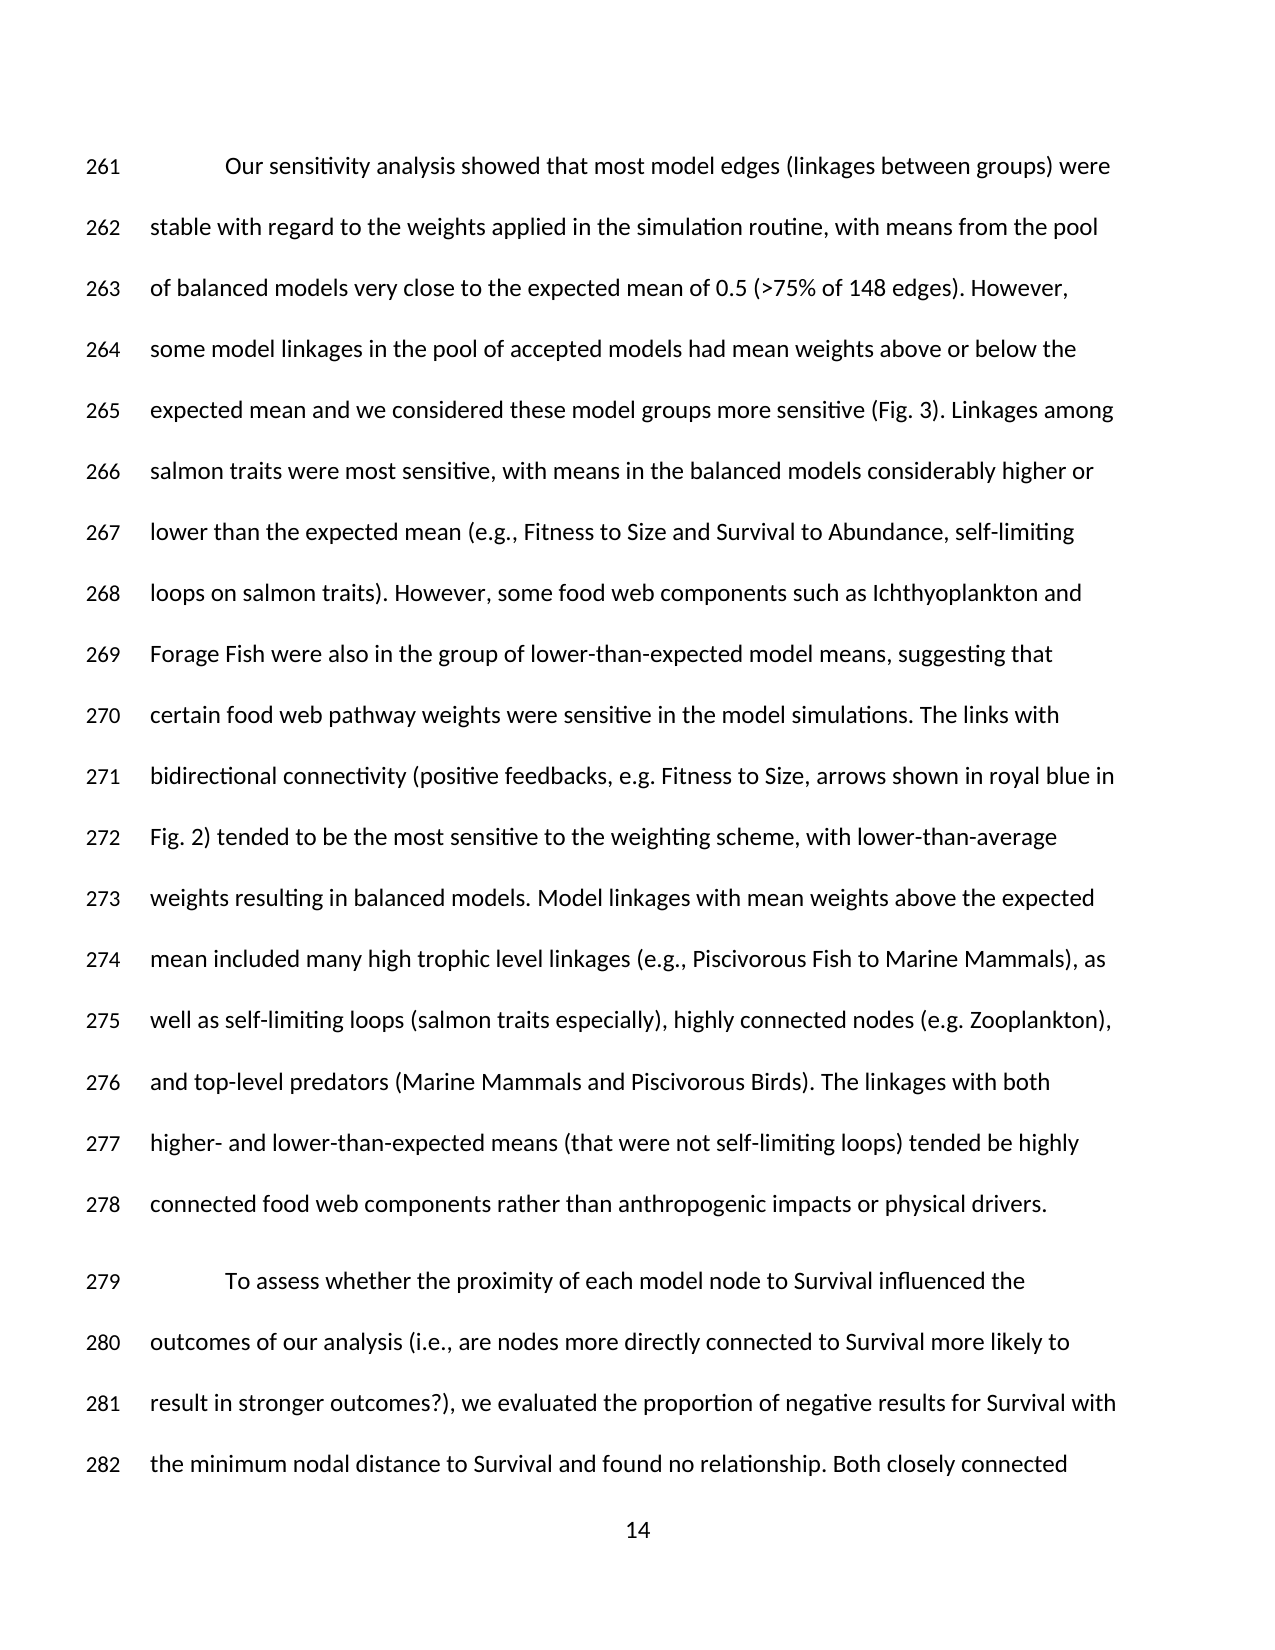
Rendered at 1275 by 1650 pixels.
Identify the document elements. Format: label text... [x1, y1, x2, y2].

text Our sensitivity analysis showed that most model edges (linkages between groups) were stable with regard to the weights applied in the simulation routine, with means from the pool of balanced models very close to the expected mean of 0.5 (>75% of 148 edges). However, some model linkages in the pool of accepted models had mean weights above or below the expected mean and we considered these model groups more sensitive (Fig. 3). Linkages among salmon traits were most sensitive, with means in the balanced models considerably higher or lower than the expected mean (e.g., Fitness to Size and Survival to Abundance, self-limiting loops on salmon traits). However, some food web components such as Ichthyoplankton and Forage Fish were also in the group of lower-than-expected model means, suggesting that certain food web pathway weights were sensitive in the model simulations. The links with bidirectional connectivity (positive feedbacks, e.g. Fitness to Size, arrows shown in royal blue in Fig. 2) tended to be the most sensitive to the weighting scheme, with lower-than-average weights resulting in balanced models. Model linkages with mean weights above the expected mean included many high trophic level linkages (e.g., Piscivorous Fish to Marine Mammals), as well as self-limiting loops (salmon traits especially), highly connected nodes (e.g. Zooplankton), and top-level predators (Marine Mammals and Piscivorous Birds). The linkages with both higher- and lower-than-expected means (that were not self-limiting loops) tended be highly connected food web components rather than anthropogenic impacts or physical drivers. [150, 150, 1125, 1218]
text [150, 1265, 1125, 1479]
